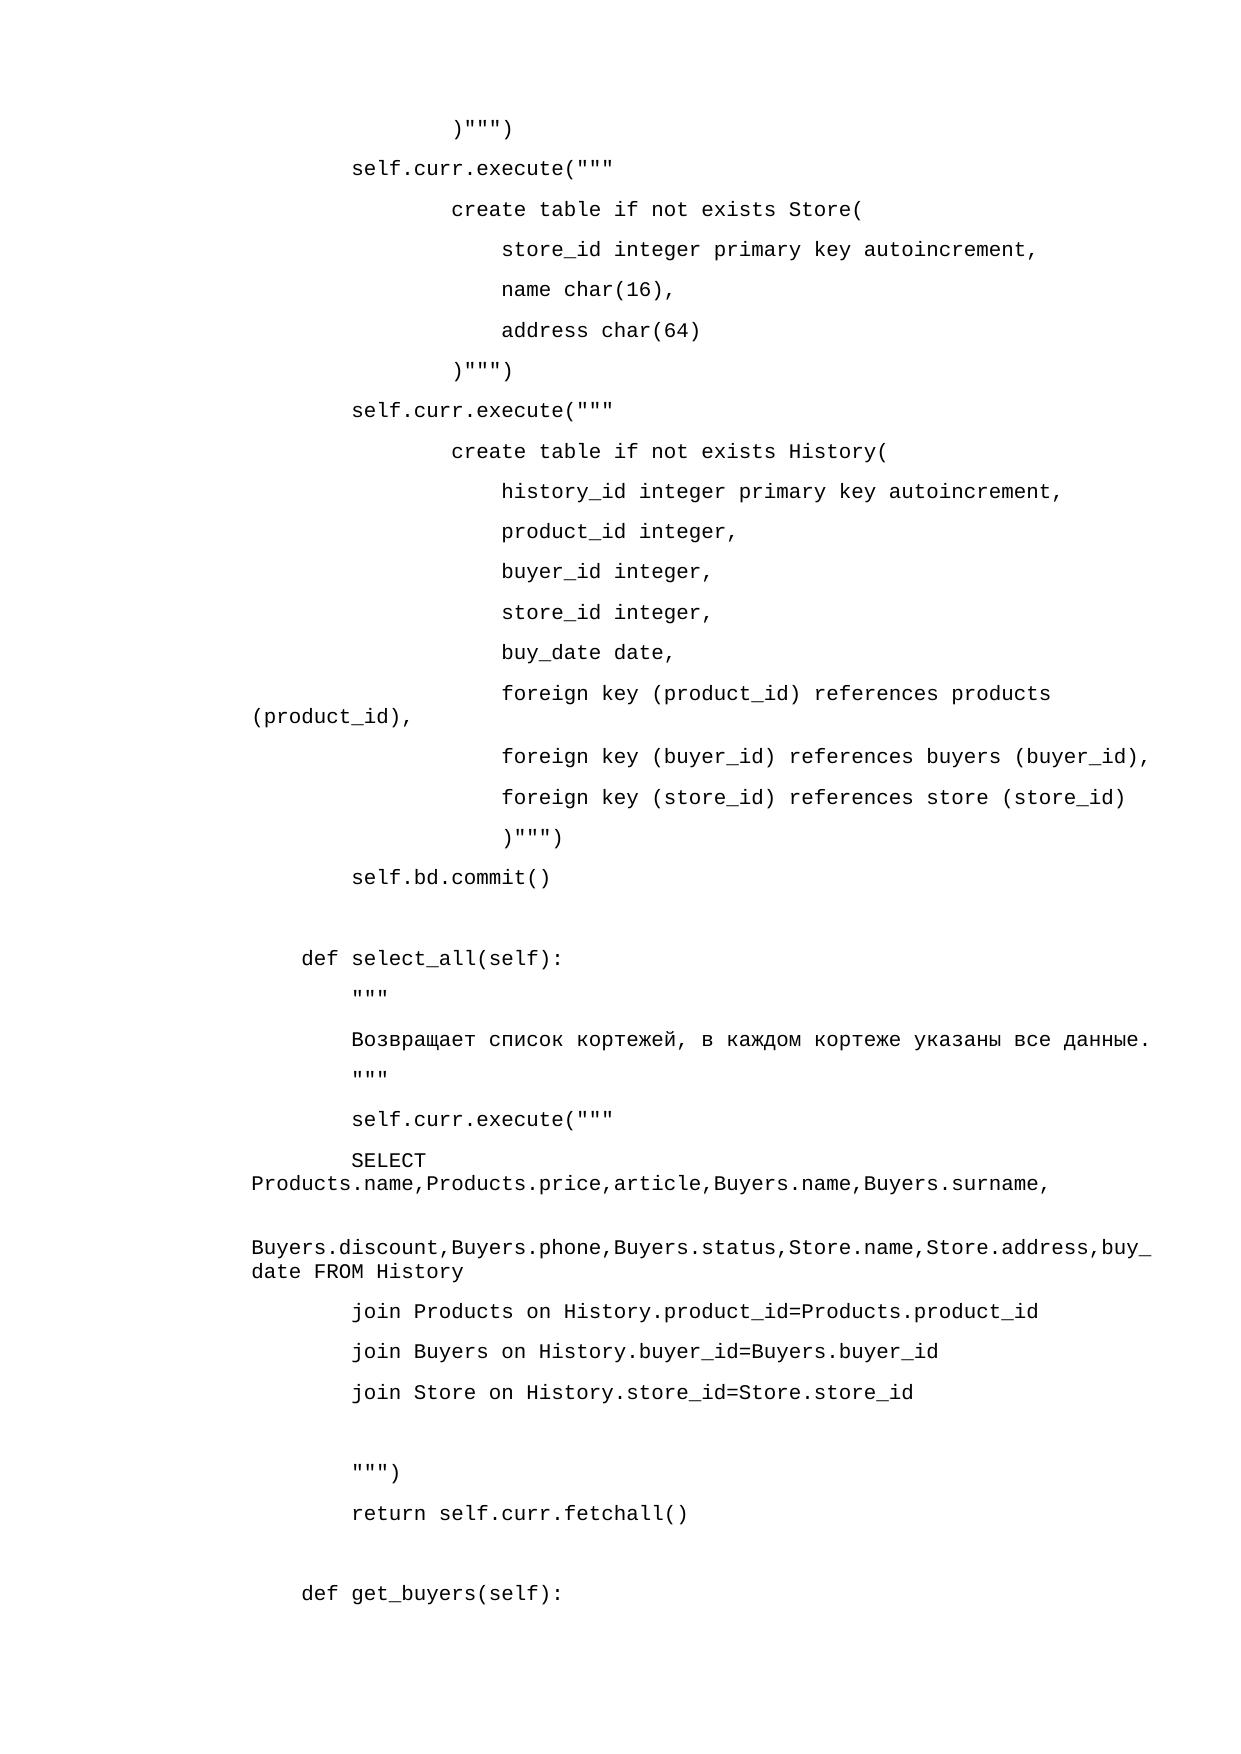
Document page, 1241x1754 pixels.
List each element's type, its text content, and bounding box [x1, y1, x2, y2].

text self.curr.execute(""" [251, 1109, 1152, 1133]
text def select_all(self): [251, 948, 1152, 972]
text self.curr.execute(""" [251, 400, 1152, 424]
text foreign key (product_id) references products (product_id), [251, 682, 1152, 730]
text self.bd.commit() [251, 867, 1152, 891]
text buyer_id integer, [251, 562, 1152, 585]
text address char(64) [251, 320, 1152, 343]
text join Buyers on History.buyer_id=Buyers.buyer_id [251, 1341, 1152, 1365]
text buy_date date, [251, 642, 1152, 666]
text def get_buyers(self): [251, 1583, 1152, 1607]
text store_id integer primary key autoincrement, [251, 239, 1152, 263]
text join Products on History.product_id=Products.product_id [251, 1301, 1152, 1325]
text history_id integer primary key autoincrement, [251, 481, 1152, 504]
text name char(16), [251, 279, 1152, 303]
text self.curr.execute(""" [251, 158, 1152, 182]
text """ [251, 988, 1152, 1012]
text Buyers.discount,Buyers.phone,Buyers.status,Store.name,Store.address,buy_date FROM History [251, 1213, 1152, 1284]
text foreign key (store_id) references store (store_id) [251, 787, 1152, 810]
text return self.curr.fetchall() [251, 1503, 1152, 1526]
text """ [251, 1069, 1152, 1093]
text )""") [251, 827, 1152, 851]
text product_id integer, [251, 521, 1152, 545]
text create table if not exists Store( [251, 199, 1152, 222]
text )""") [251, 118, 1152, 142]
text join Store on History.store_id=Store.store_id [251, 1382, 1152, 1405]
text create table if not exists History( [251, 441, 1152, 464]
text foreign key (buyer_id) references buyers (buyer_id), [251, 746, 1152, 770]
text SELECT Products.name,Products.price,article,Buyers.name,Buyers.surname, [251, 1149, 1152, 1197]
text Возвращает список кортежей, в каждом кортеже указаны все данные. [251, 1029, 1152, 1052]
text )""") [251, 360, 1152, 384]
text """) [251, 1462, 1152, 1486]
text store_id integer, [251, 602, 1152, 626]
